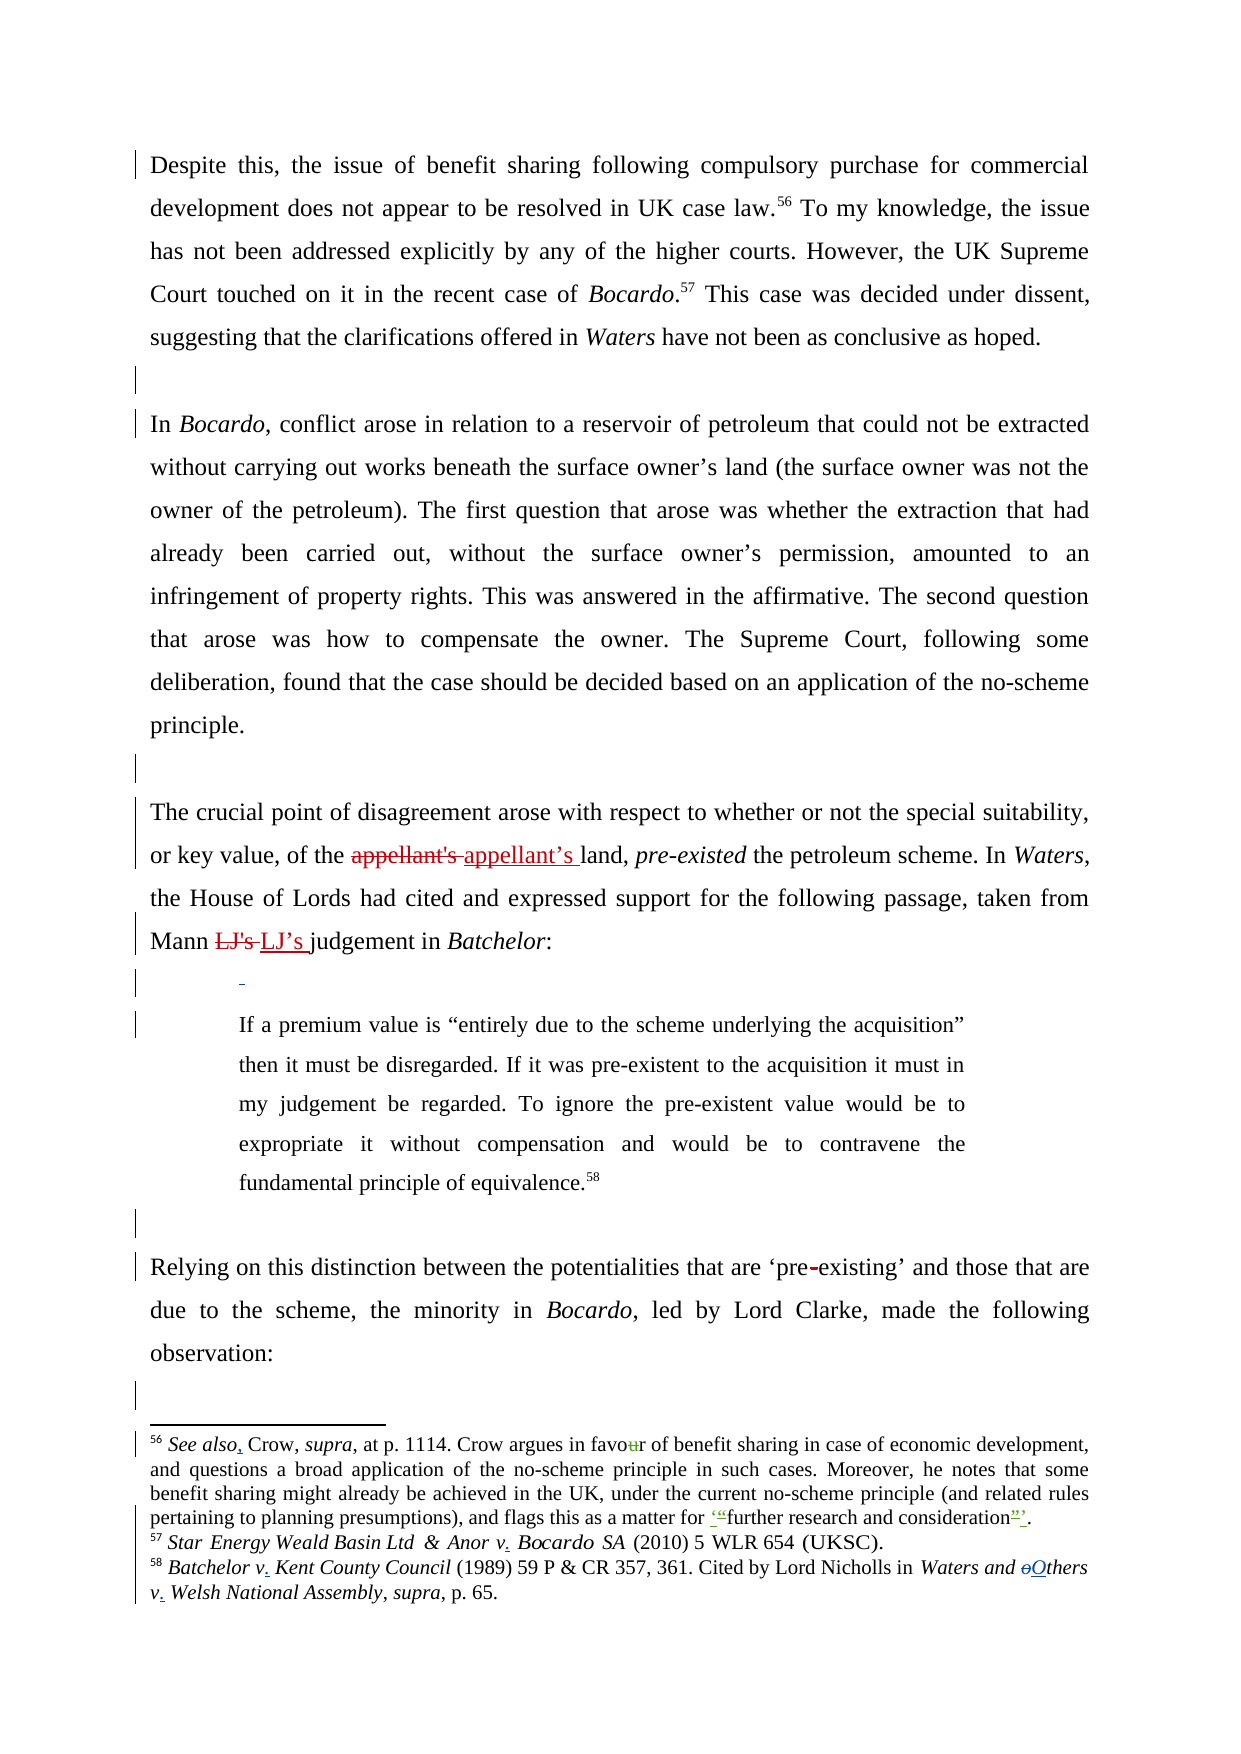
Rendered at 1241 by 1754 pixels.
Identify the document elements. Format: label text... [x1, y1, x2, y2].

text In Bocardo, conflict arose in relation to a reservoir of petroleum that could not be extracted without carrying out works beneath the surface owner’s land (the surface owner was not the owner of the petroleum). The first question that arose was whether the extraction that had already been carried out, without the surface owner’s permission, amounted to an infringement of property rights. This was answered in the affirmative. The second question that arose was how to compensate the owner. The Supreme Court, following some deliberation, found that the case should be decided based on an application of the no-scheme principle. [150, 409, 1090, 739]
text The crucial point of disagreement arose with respect to whether or not the special suitability, or key value, of the land, pre-existed the petroleum scheme. In Waters, the House of Lords had cited and expressed support for the following passage, taken from Mann judgement in Batchelor: [150, 797, 1090, 955]
text Relying on this distinction between the potentialities that are ‘preexisting’ and those that are due to the scheme, the minority in Bocardo, led by Lord Clarke, made the following observation: [150, 1252, 1090, 1367]
text Despite this, the issue of benefit sharing following compulsory purchase for commercial development does not appear to be resolved in UK case law. To my knowledge, the issue has not been addressed explicitly by any of the higher courts. However, the UK Supreme Court touched on it in the recent case of Bocardo. This case was decided under dissent, suggesting that the clarifications offered in Waters have not been as conclusive as hoped. [150, 150, 1090, 351]
text If a premium value is “entirely due to the scheme underlying the acquisition” then it must be disregarded. If it was pre-existent to the acquisition it must in my judgement be regarded. To ignore the pre-existent value would be to expropriate it without compensation and would be to contravene the fundamental principle of equivalence. [239, 1011, 966, 1196]
